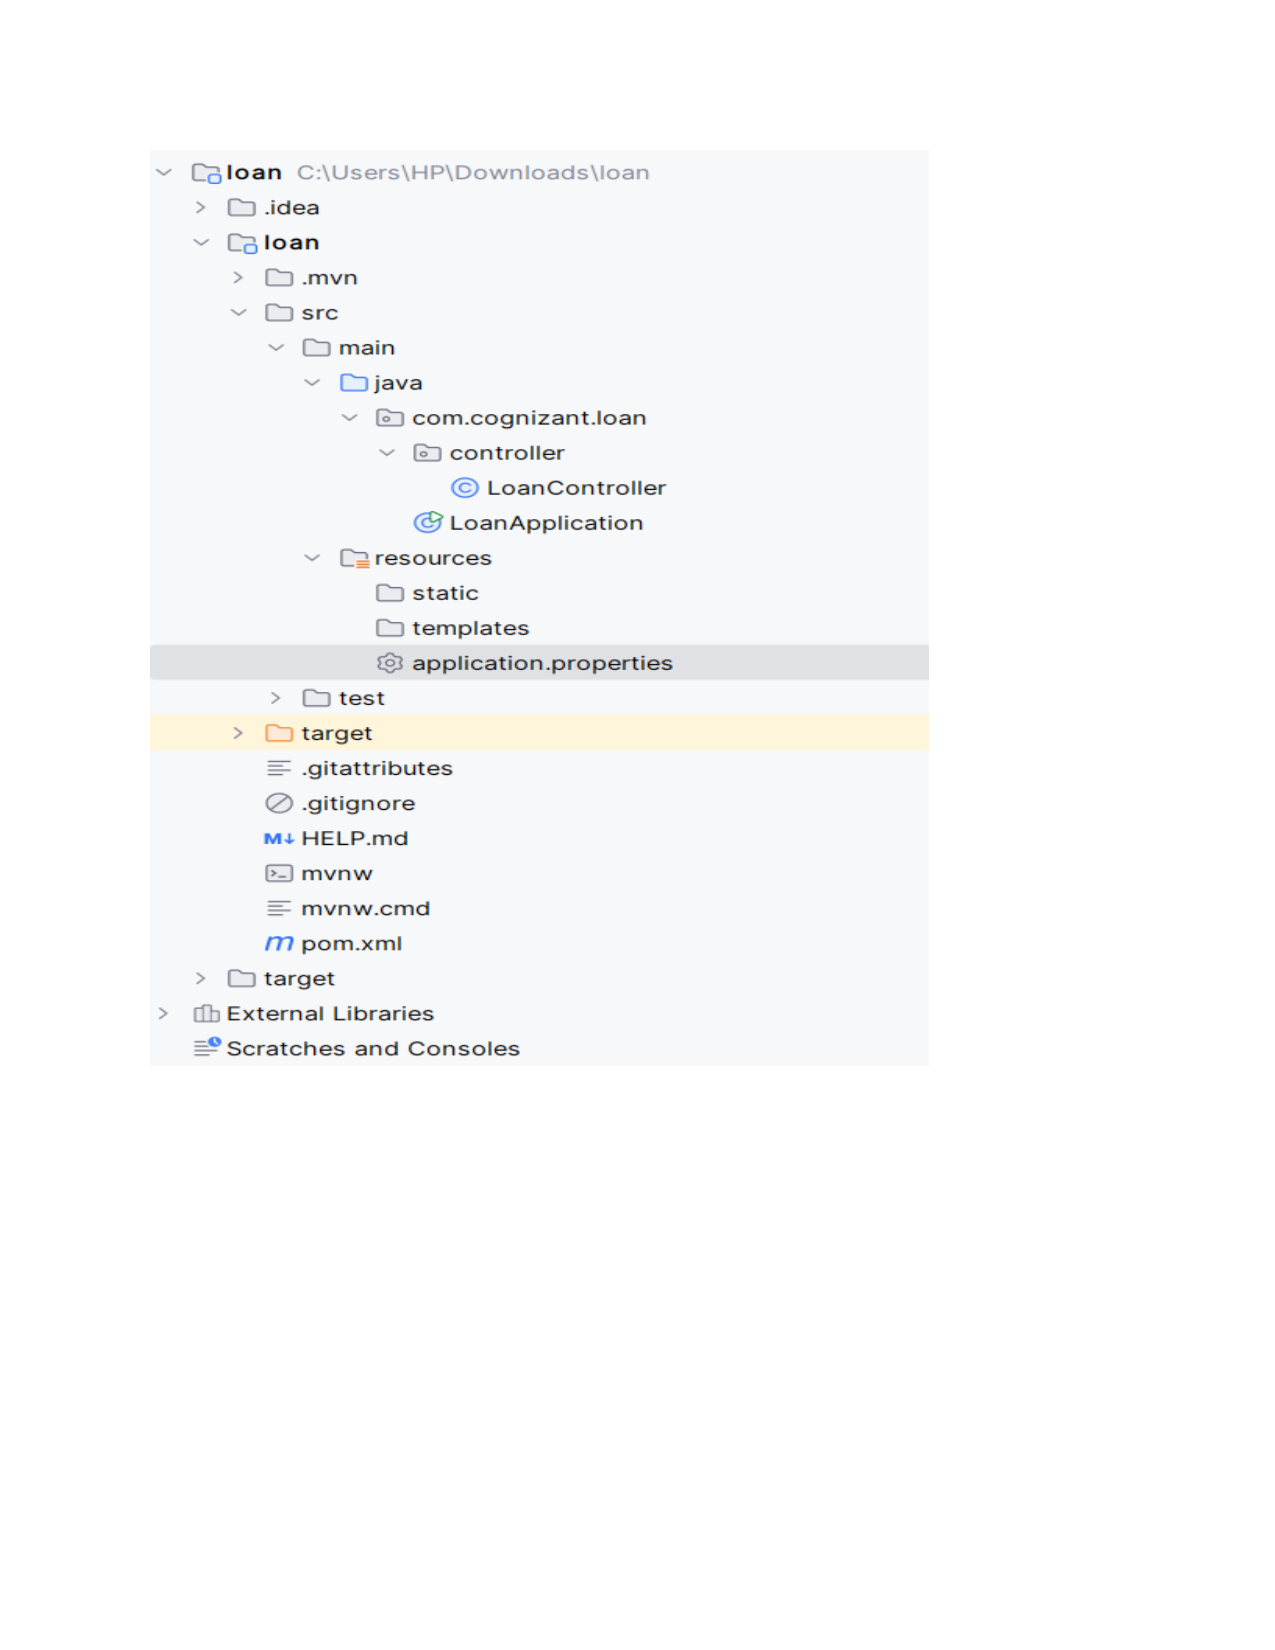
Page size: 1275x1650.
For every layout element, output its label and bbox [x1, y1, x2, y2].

picture [150, 150, 929, 1066]
